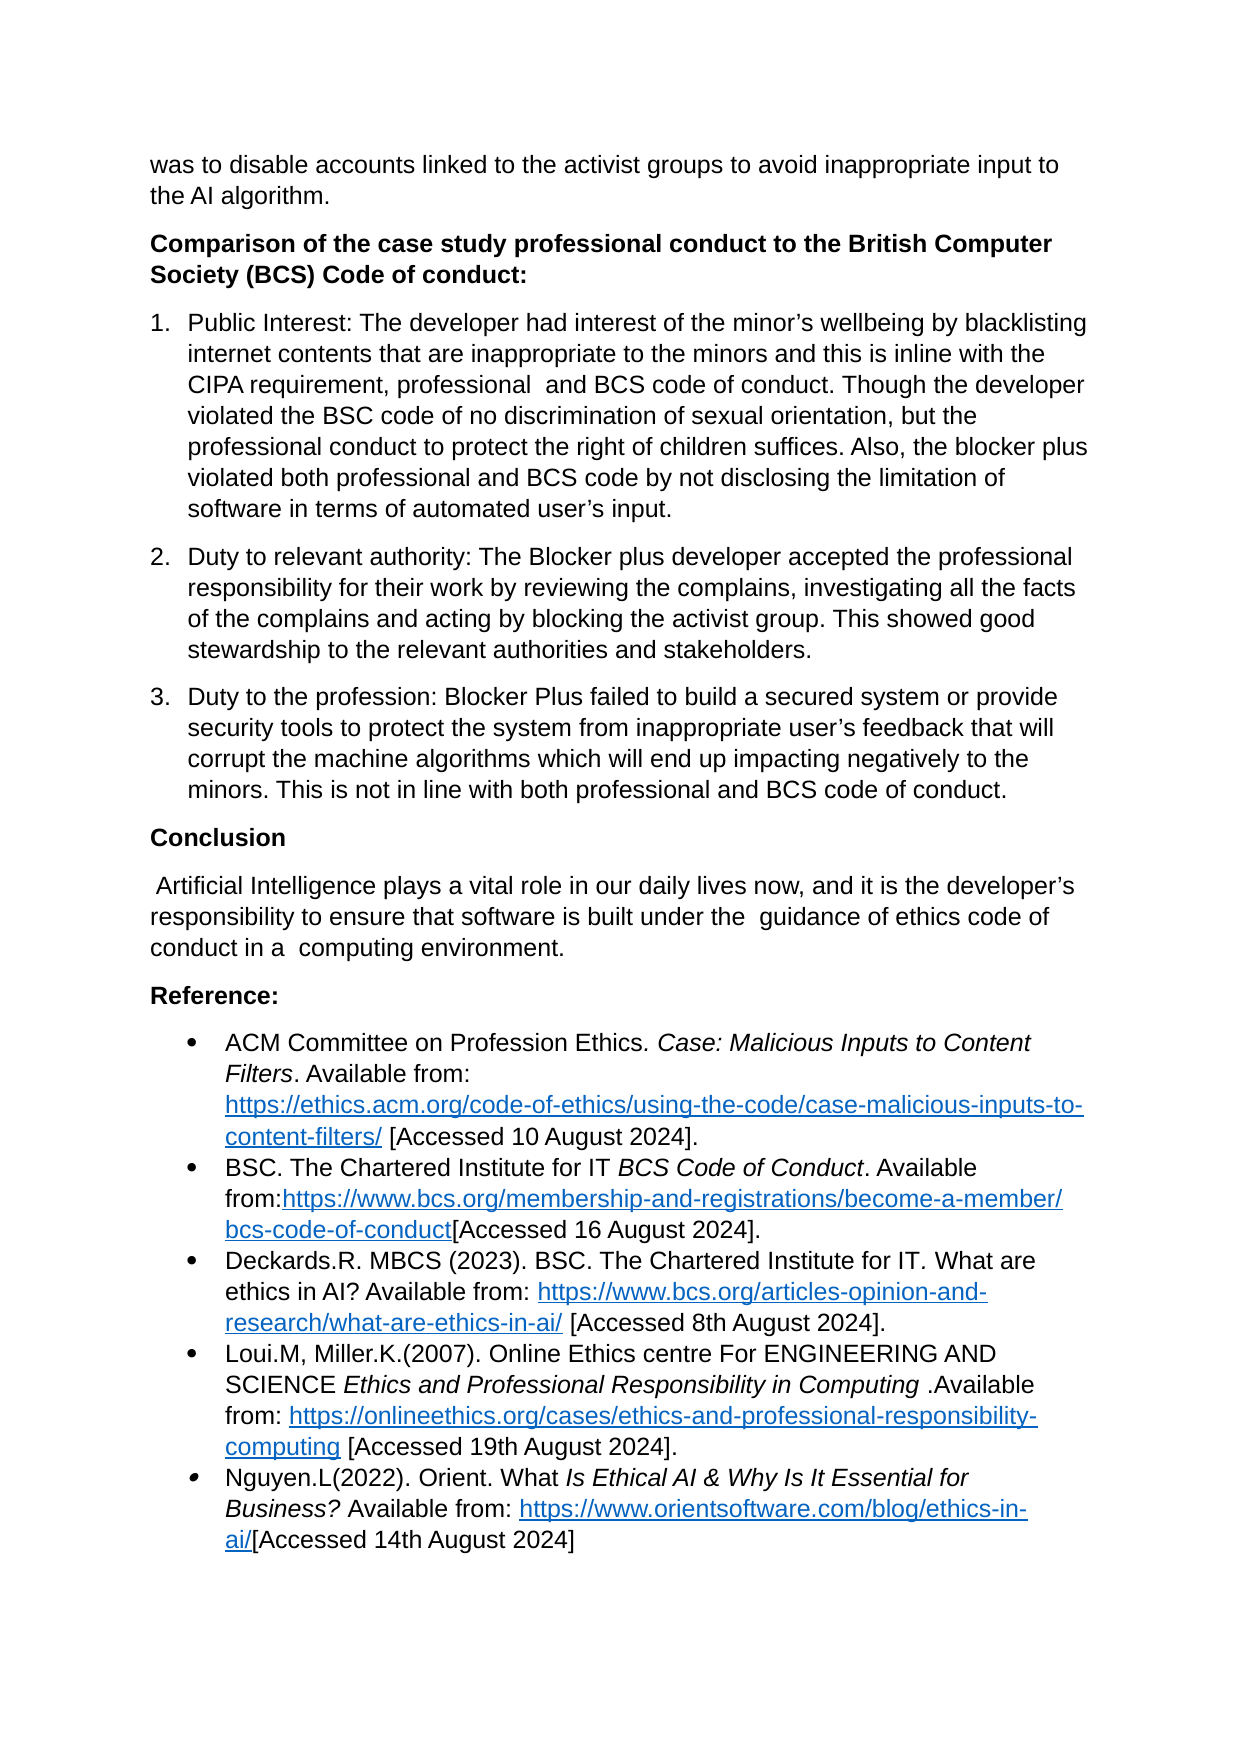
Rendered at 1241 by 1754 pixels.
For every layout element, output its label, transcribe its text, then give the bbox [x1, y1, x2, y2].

text Conclusion [150, 823, 1090, 852]
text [150, 150, 1090, 210]
list Duty to the profession: Blocker Plus failed to build a secured system or provide security tools to protect the system from inappropriate user’s feedback that will corrupt the machine algorithms which will end up impacting negatively to the minors. This is not in line with both professional and BCS code of conduct. [150, 682, 1090, 804]
list Loui.M, Miller.K.(2007). Online Ethics centre For ENGINEERING AND SCIENCE Ethics and Professional Responsibility in Computing .Available from: https://onlineethics.org/cases/ethics-and-professional-responsibility-computing [Accessed 19th August 2024]. [187, 1339, 1090, 1461]
text Reference: [150, 981, 1090, 1009]
list Public Interest: The developer had interest of the minor’s wellbeing by blacklisting internet contents that are inappropriate to the minors and this is inline with the CIPA requirement, professional and BCS code of conduct. Though the developer violated the BSC code of no discrimination of sexual orientation, but the professional conduct to protect the right of children suffices. Also, the blocker plus violated both professional and BCS code by not disclosing the limitation of software in terms of automated user’s input. [150, 307, 1090, 522]
text Comparison of the case study professional conduct to the British Computer Society (BCS) Code of conduct: [150, 229, 1090, 288]
list Nguyen.L(2022). Orient. What Is Ethical AI & Why Is It Essential for Business? Available from: https://www.orientsoftware.com/blog/ethics-in-ai/[Accessed 14th August 2024] [187, 1463, 1090, 1554]
list ACM Committee on Profession Ethics. Case: Malicious Inputs to Content Filters. Available from: https://ethics.acm.org/code-of-ethics/using-the-code/case-malicious-inputs-to-content-filters/ [Accessed 10 August 2024]. [187, 1028, 1090, 1150]
text Artificial Intelligence plays a vital role in our daily lives now, and it is the developer’s responsibility to ensure that software is built under the guidance of ethics code of conduct in a computing environment. [150, 871, 1090, 962]
list BSC. The Chartered Institute for IT BCS Code of Conduct. Available from:https://www.bcs.org/membership-and-registrations/become-a-member/bcs-code-of-conduct[Accessed 16 August 2024]. [187, 1153, 1090, 1243]
list Deckards.R. MBCS (2023). BSC. The Chartered Institute for IT. What are ethics in AI? Available from: https://www.bcs.org/articles-opinion-and-research/what-are-ethics-in-ai/ [Accessed 8th August 2024]. [187, 1246, 1090, 1337]
list Duty to relevant authority: The Blocker plus developer accepted the professional responsibility for their work by reviewing the complains, investigating all the facts of the complains and acting by blocking the activist group. This showed good stewardship to the relevant authorities and stakeholders. [150, 541, 1090, 663]
